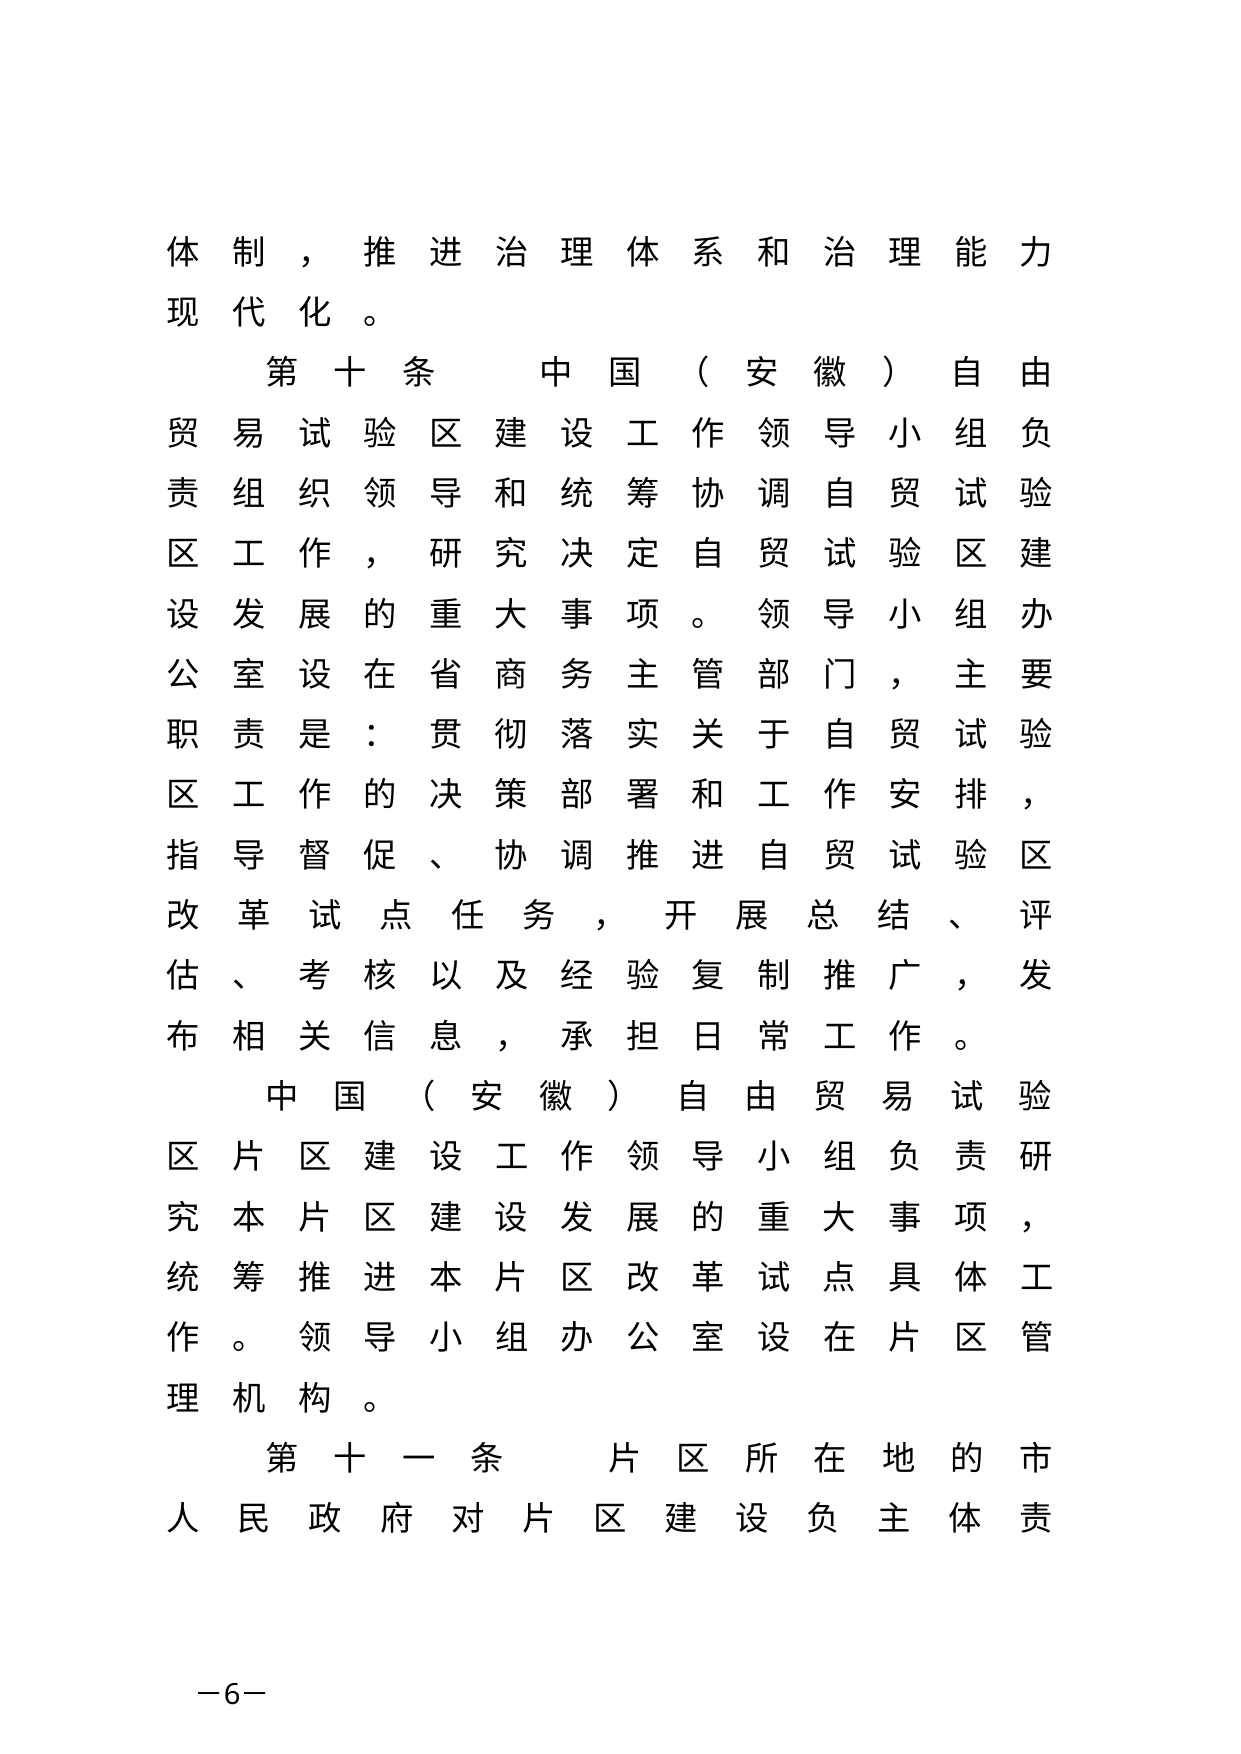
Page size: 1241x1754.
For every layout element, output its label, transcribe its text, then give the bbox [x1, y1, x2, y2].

text 第十条 中国（安徽）自由贸易试验区建设工作领导小组负责组织领导和统筹协调自贸试验区工作，研究决定自贸试验区建设发展的重大事项。领导小组办公室设在省商务主管部门，主要职责是：贯彻落实关于自贸试验区工作的决策部署和工作安排，指导督促、协调推进自贸试验区改革试点任务，开展总结、评估、考核以及经验复制推广，发布相关信息，承担日常工作。 [167, 340, 1085, 1064]
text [167, 219, 1085, 340]
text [167, 1426, 1085, 1546]
text 中国（安徽）自由贸易试验区片区建设工作领导小组负责研究本片区建设发展的重大事项，统筹推进本片区改革试点具体工作。领导小组办公室设在片区管理机构。 [167, 1064, 1085, 1426]
